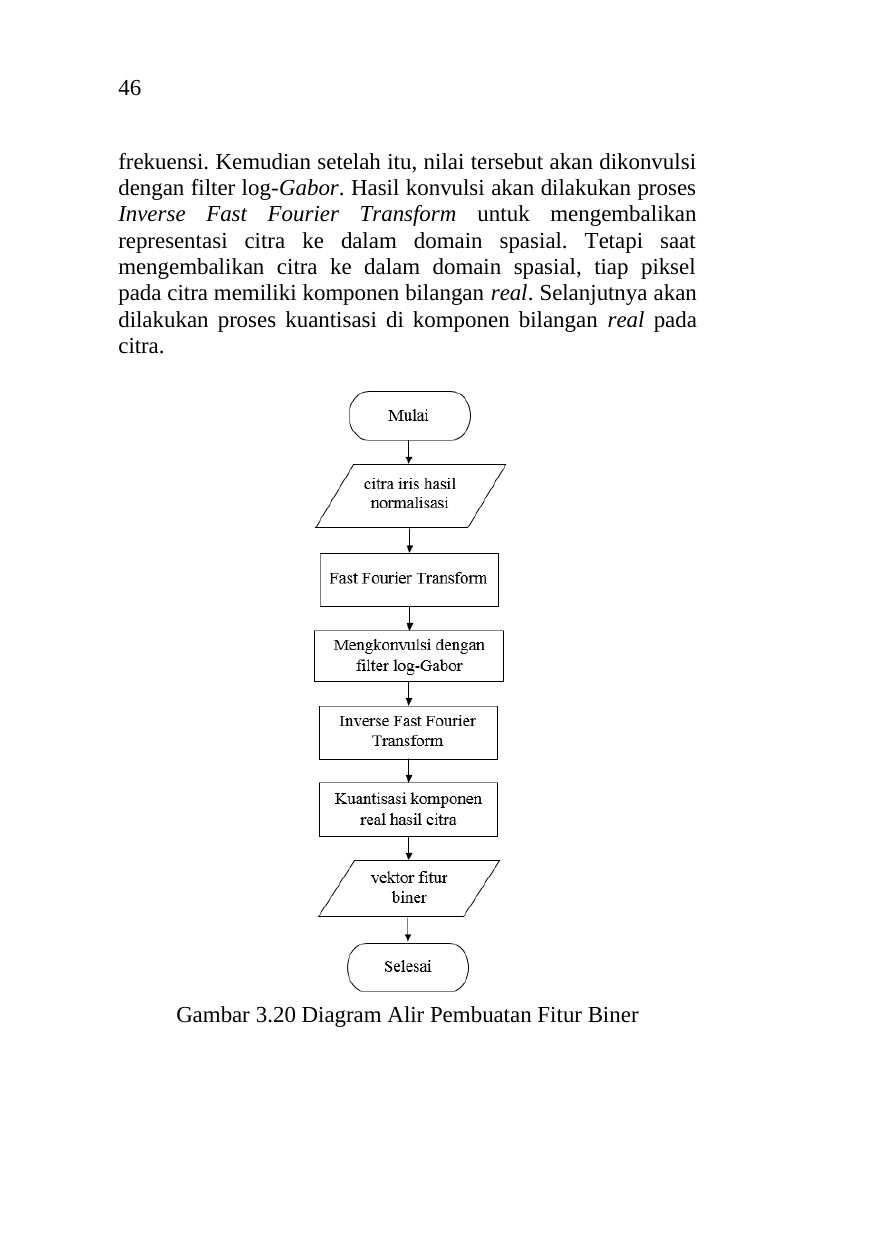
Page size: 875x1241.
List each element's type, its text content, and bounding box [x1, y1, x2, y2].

picture [301, 385, 514, 1001]
